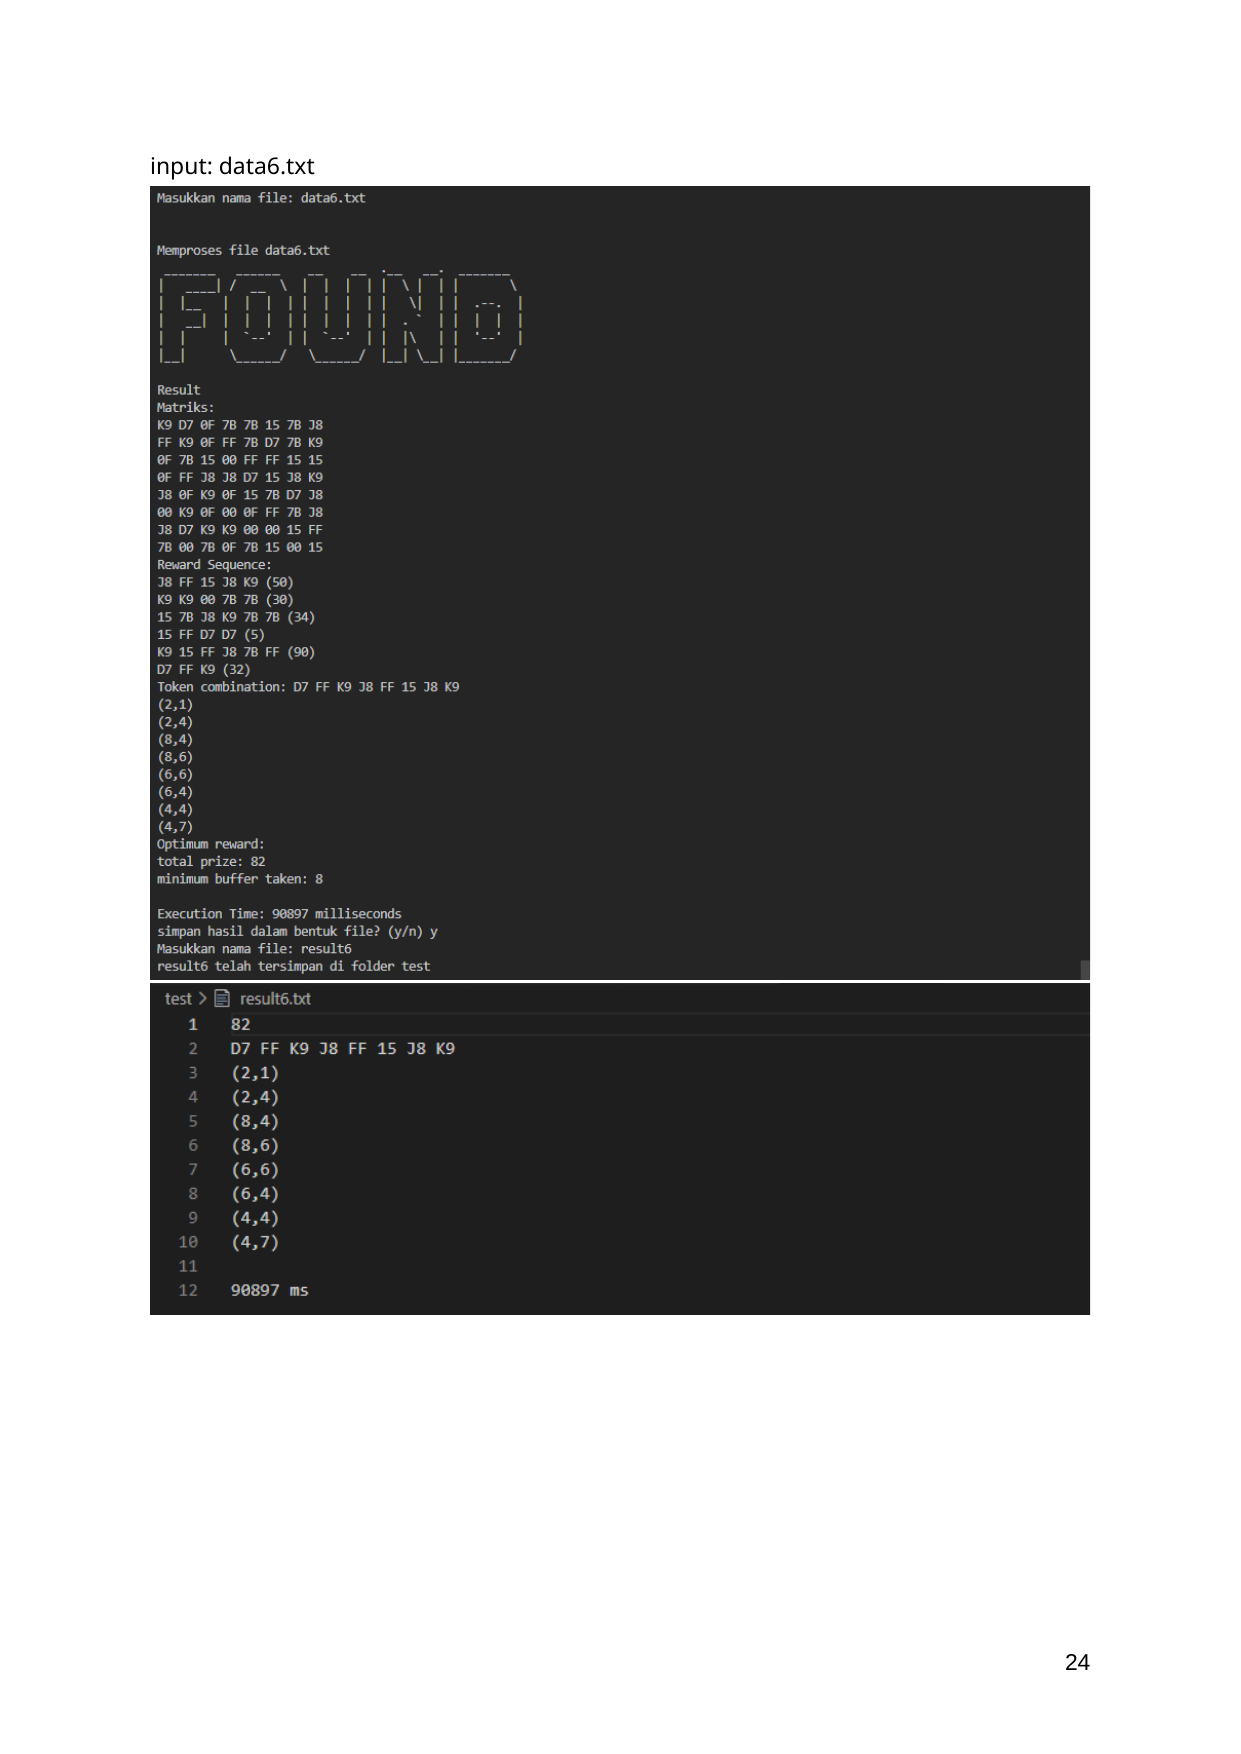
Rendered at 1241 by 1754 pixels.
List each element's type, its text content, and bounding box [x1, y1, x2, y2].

picture [150, 186, 1091, 980]
picture [150, 983, 1091, 1315]
text input: data6.txt [150, 150, 1090, 181]
